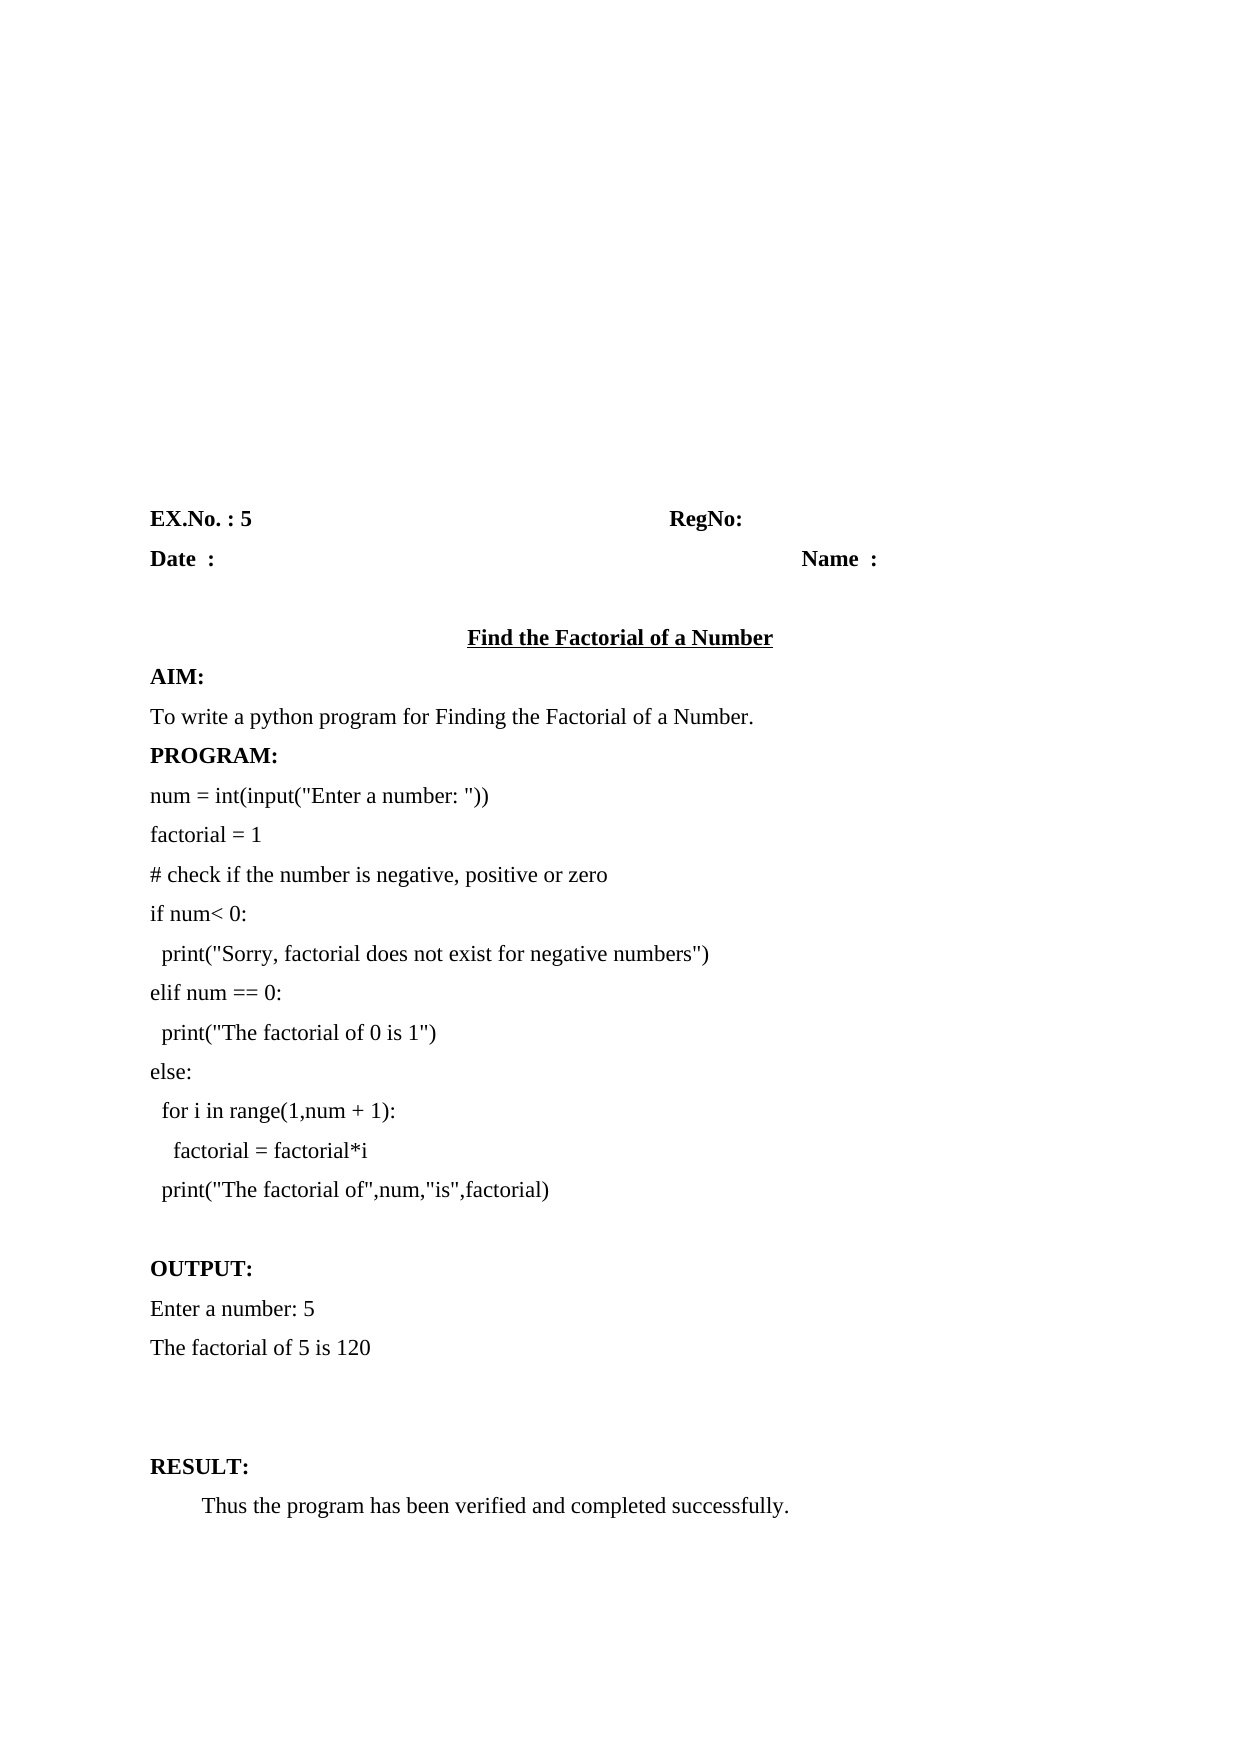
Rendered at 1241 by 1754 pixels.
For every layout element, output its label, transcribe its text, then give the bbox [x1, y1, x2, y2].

text Date : Name : [150, 545, 1090, 571]
text print("The factorial of 0 is 1") [150, 1018, 1090, 1045]
text Enter a number: 5 [150, 1295, 1090, 1321]
text elif num == 0: [150, 979, 1090, 1005]
text factorial = 1 [150, 821, 1090, 847]
text The factorial of 5 is 120 [150, 1334, 1090, 1361]
text AIM: [150, 663, 1090, 689]
text Thus the program has been verified and completed successfully. [150, 1492, 1090, 1519]
text RESULT: [150, 1453, 1090, 1479]
text # check if the number is negative, positive or zero [150, 861, 1090, 887]
text EX.No. : 5 RegNo: [150, 505, 1090, 532]
text else: [150, 1058, 1090, 1084]
text for i in range(1,num + 1): [150, 1097, 1090, 1124]
text if num< 0: [150, 900, 1090, 926]
text print("Sorry, factorial does not exist for negative numbers") [150, 939, 1090, 966]
text Find the Factorial of a Number [150, 624, 1090, 650]
text OUTPUT: [150, 1255, 1090, 1282]
text To write a python program for Finding the Factorial of a Number. [150, 703, 1090, 729]
text PROGRAM: [150, 742, 1090, 768]
text factorial = factorial*i [150, 1137, 1090, 1163]
text num = int(input("Enter a number: ")) [150, 782, 1090, 808]
text print("The factorial of",num,"is",factorial) [150, 1176, 1090, 1203]
